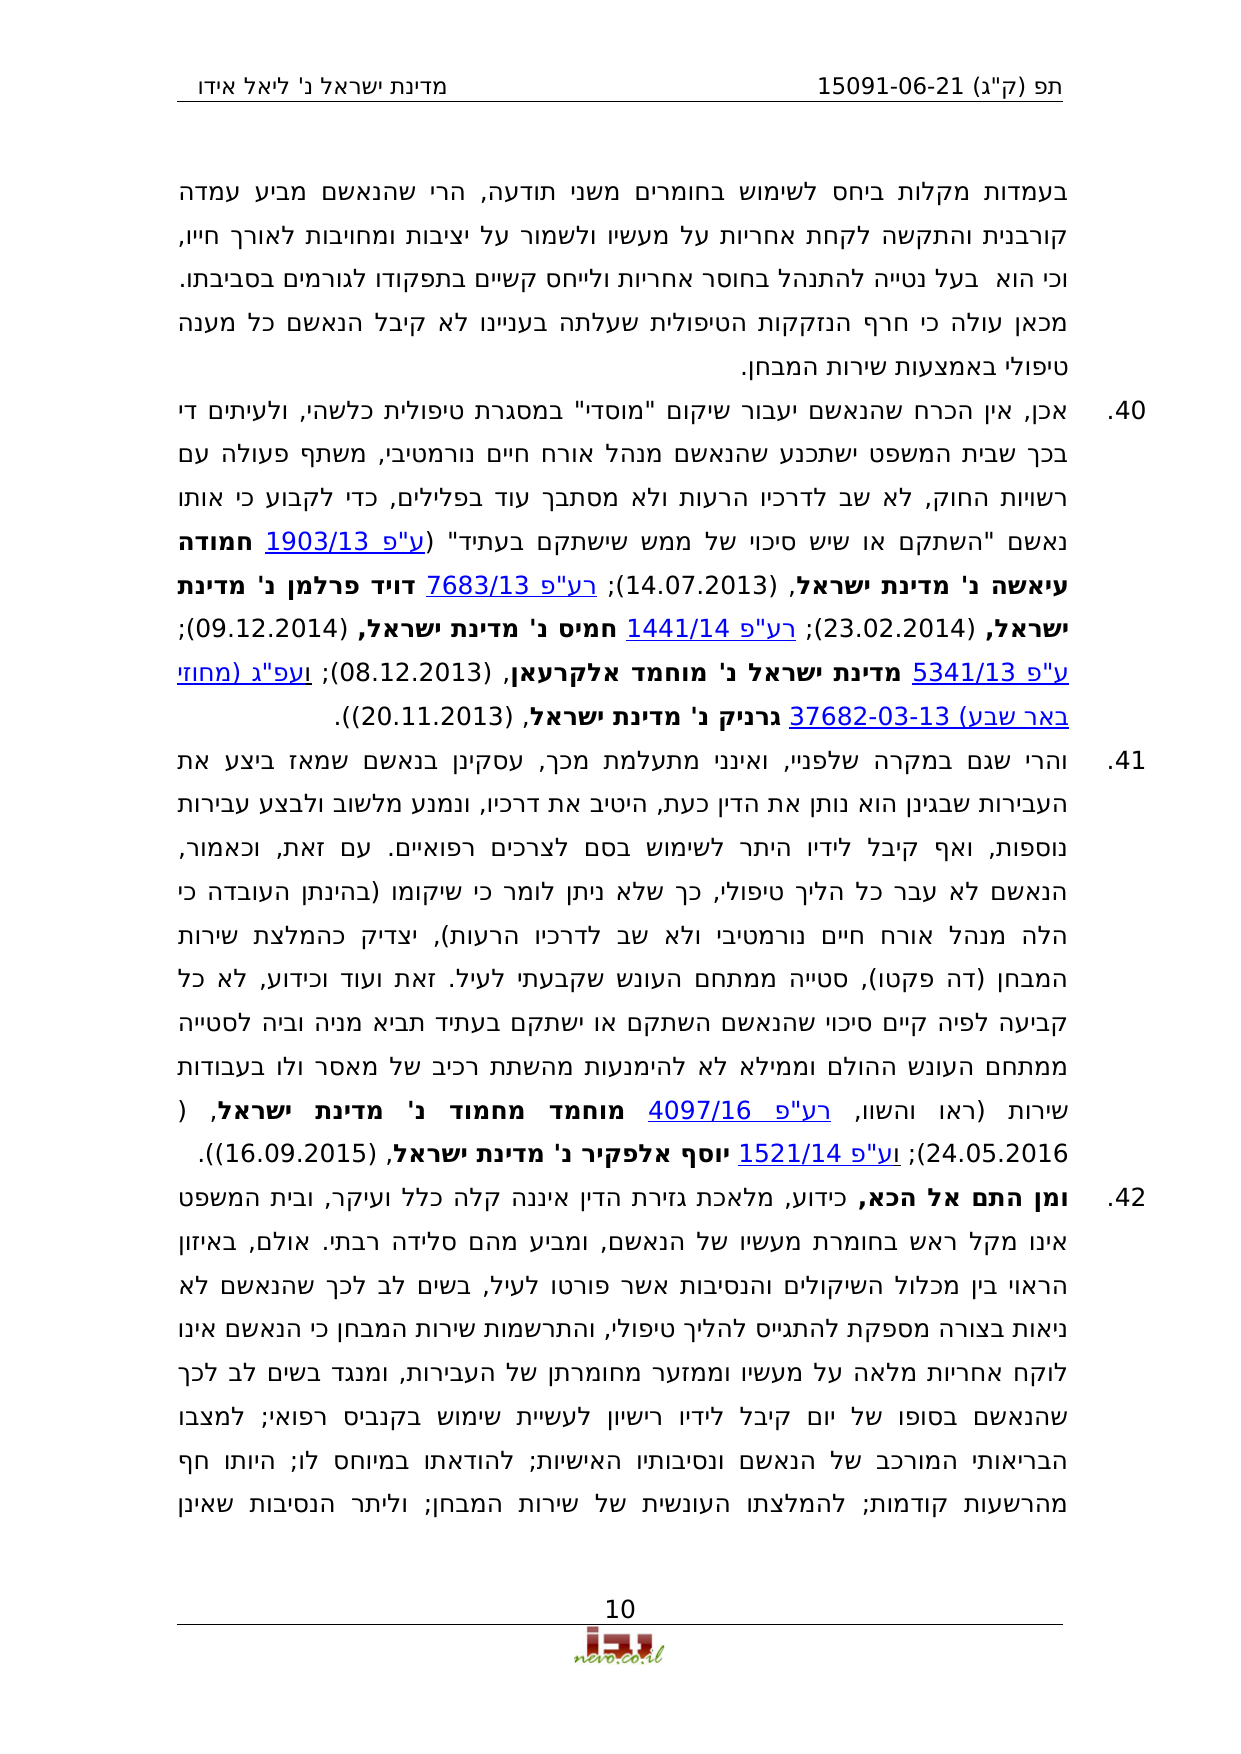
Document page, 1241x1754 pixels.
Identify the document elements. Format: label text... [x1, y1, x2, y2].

picture [574, 1626, 666, 1665]
list והרי שגם במקרה שלפניי, ואינני מתעלמת מכך, עסקינן בנאשם שמאז ביצע את העבירות שבגינן הוא נותן את הדין כעת, היטיב את דרכיו, ונמנע מלשוב ולבצע עבירות נוספות, ואף קיבל לידיו היתר לשימוש בסם לצרכים רפואיים. עם זאת, וכאמור, הנאשם לא עבר כל הליך טיפולי, כך שלא ניתן לומר כי שיקומו (בהינתן העובדה כי הלה מנהל אורח חיים נורמטיבי ולא שב לדרכיו הרעות), יצדיק כהמלצת שירות המבחן (דה פקטו), סטייה ממתחם העונש שקבעתי לעיל. זאת ועוד וכידוע, לא כל קביעה לפיה קיים סיכוי שהנאשם השתקם או ישתקם בעתיד תביא מניה וביה לסטייה ממתחם העונש ההולם וממילא לא להימנעות מהשתת רכיב של מאסר ולו בעבודות שירות (ראו והשוו, רע"פ 4097/16 מוחמד מחמוד נ' מדינת ישראל, (24.05.2016); וע"פ 1521/14 יוסף אלפקיר נ' מדינת ישראל, (16.09.2015)). [177, 746, 1107, 1169]
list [177, 177, 1107, 381]
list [177, 1183, 1107, 1519]
list אכן, אין הכרח שהנאשם יעבור שיקום "מוסדי" במסגרת טיפולית כלשהי, ולעיתים די בכך שבית המשפט ישתכנע שהנאשם מנהל אורח חיים נורמטיבי, משתף פעולה עם רשויות החוק, לא שב לדרכיו הרעות ולא מסתבך עוד בפלילים, כדי לקבוע כי אותו נאשם "השתקם או שיש סיכוי של ממש שישתקם בעתיד" (ע"פ 1903/13 חמודה עיאשה נ' מדינת ישראל, (14.07.2013); רע"פ 7683/13 דויד פרלמן נ' מדינת ישראל, (23.02.2014); רע"פ 1441/14 חמיס נ' מדינת ישראל, (09.12.2014); ע"פ 5341/13 מדינת ישראל נ' מוחמד אלקרעאן, (08.12.2013); ועפ"ג (מחוזי באר שבע) 37682-03-13 גרניק נ' מדינת ישראל, (20.11.2013)). [177, 396, 1107, 731]
